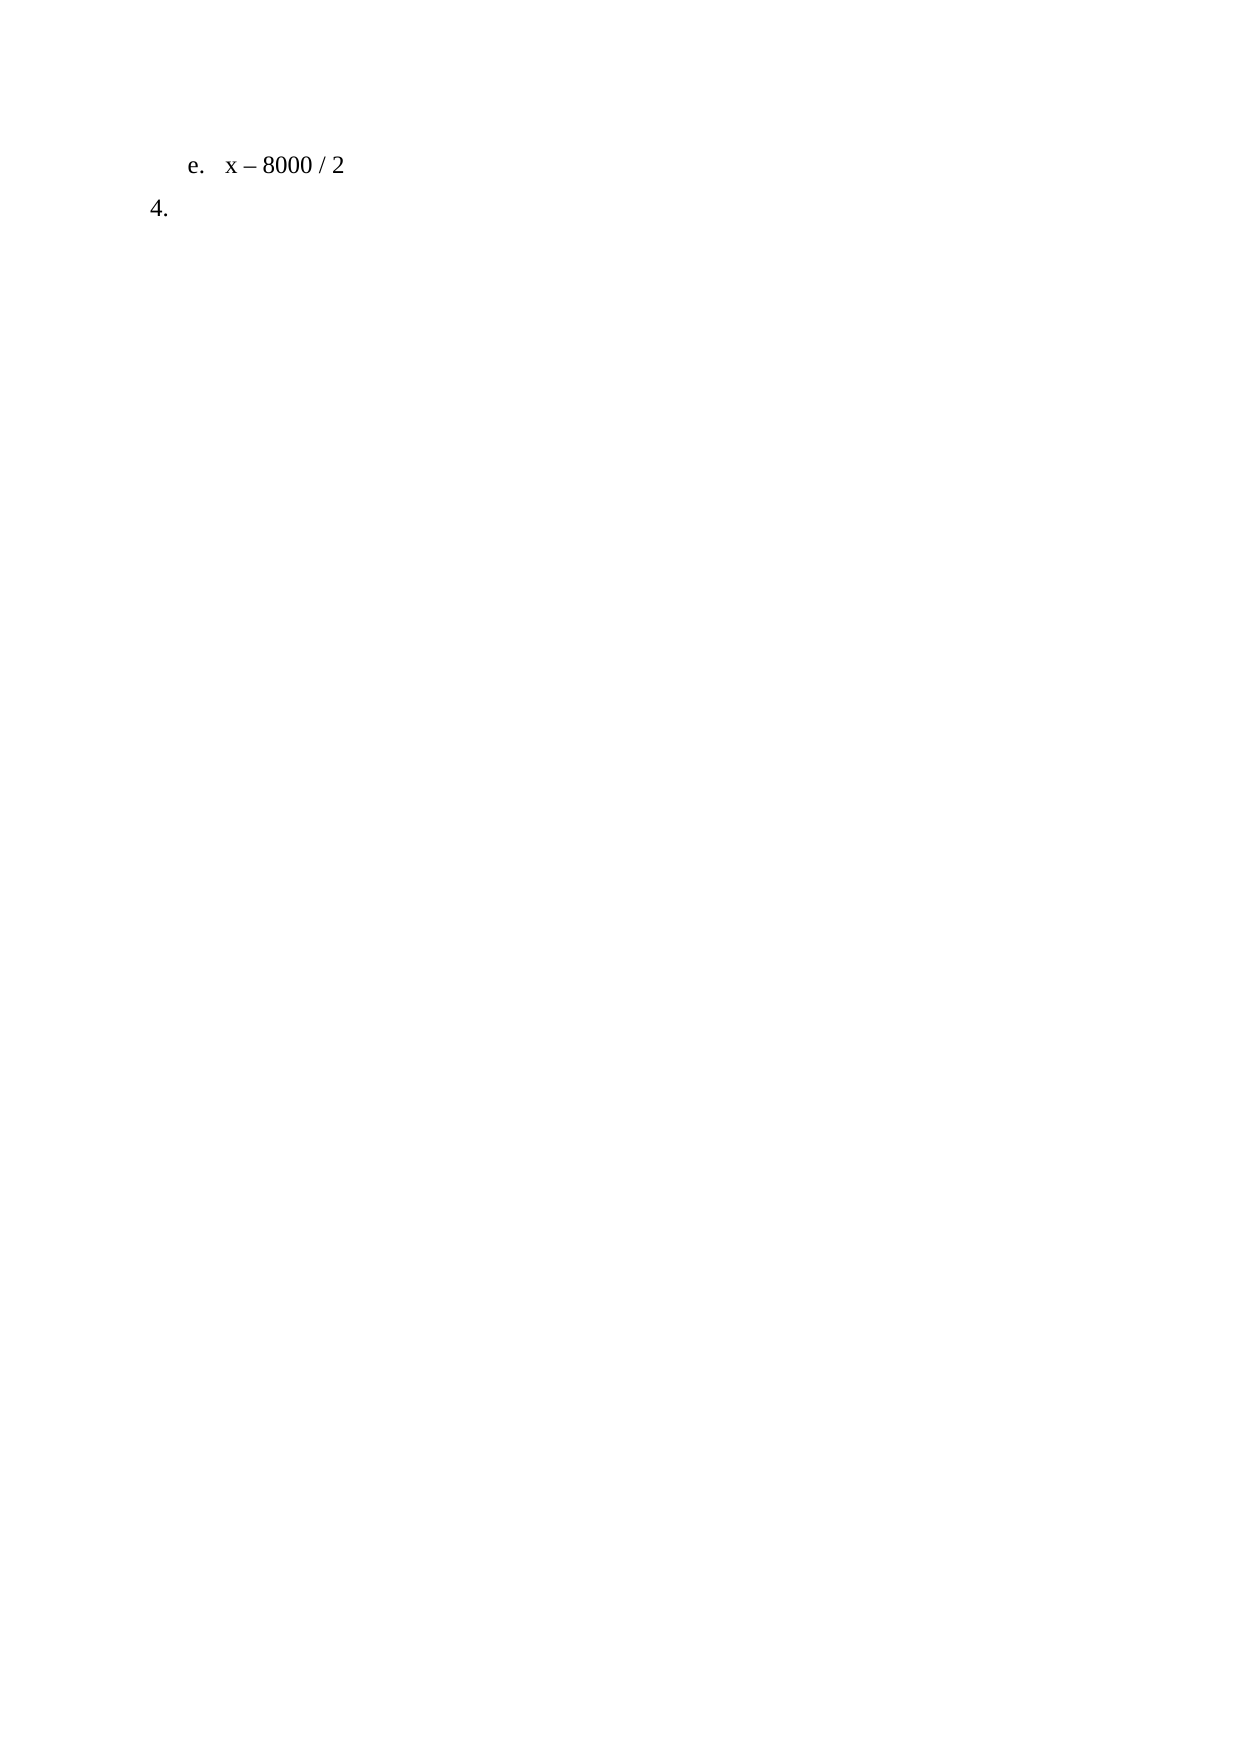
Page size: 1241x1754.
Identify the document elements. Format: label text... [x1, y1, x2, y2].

list x – 8000 / 2 [187, 150, 1090, 179]
